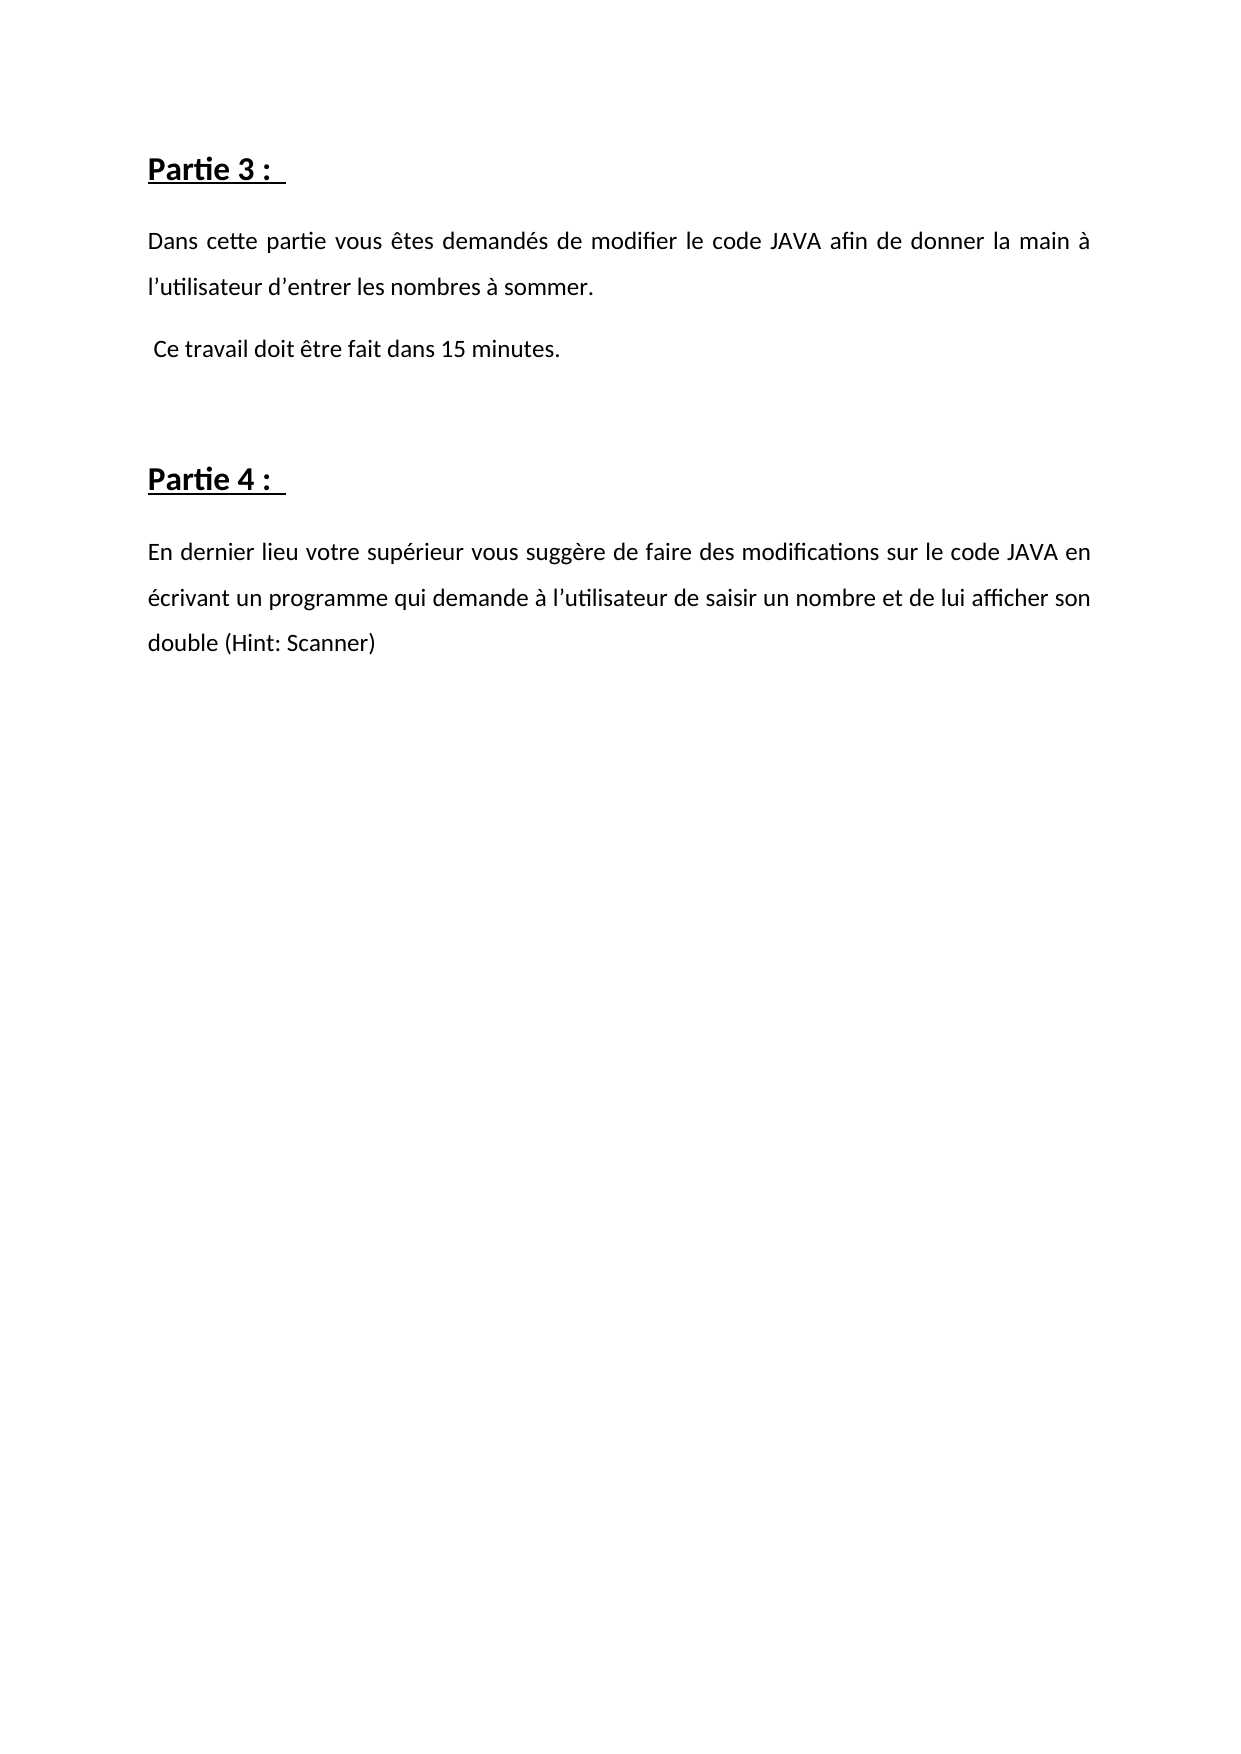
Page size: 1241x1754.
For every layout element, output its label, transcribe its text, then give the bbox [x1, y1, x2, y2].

text En dernier lieu votre supérieur vous suggère de faire des modifications sur le code JAVA en écrivant un programme qui demande à l’utilisateur de saisir un nombre et de lui afficher son double (Hint: Scanner) [148, 536, 1093, 658]
text Partie 3 : [148, 148, 1093, 188]
text Ce travail doit être fait dans 15 minutes. [148, 333, 1093, 364]
text Partie 4 : [148, 458, 1093, 499]
text Dans cette partie vous êtes demandés de modifier le code JAVA afin de donner la main à l’utilisateur d’entrer les nombres à sommer. [148, 225, 1093, 302]
